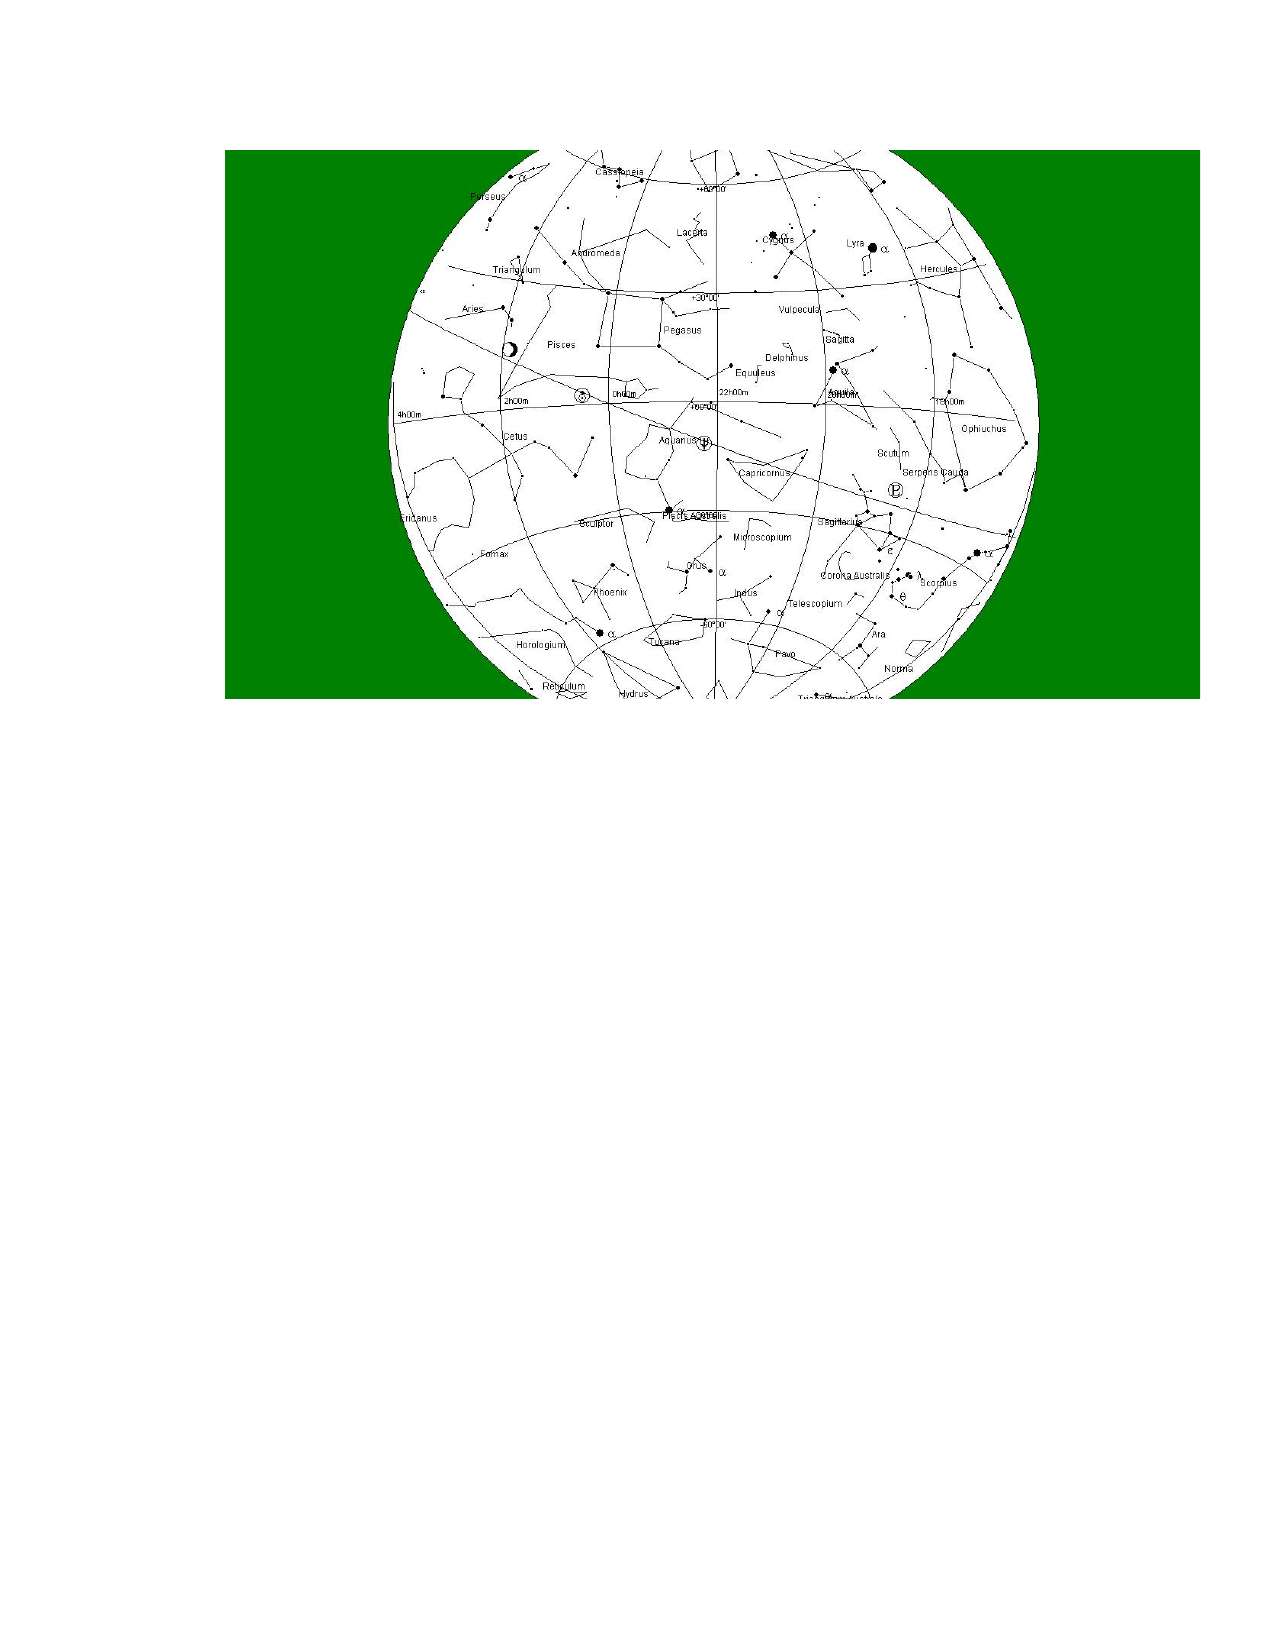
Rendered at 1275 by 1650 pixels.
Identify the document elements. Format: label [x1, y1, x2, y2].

picture [225, 150, 1200, 699]
